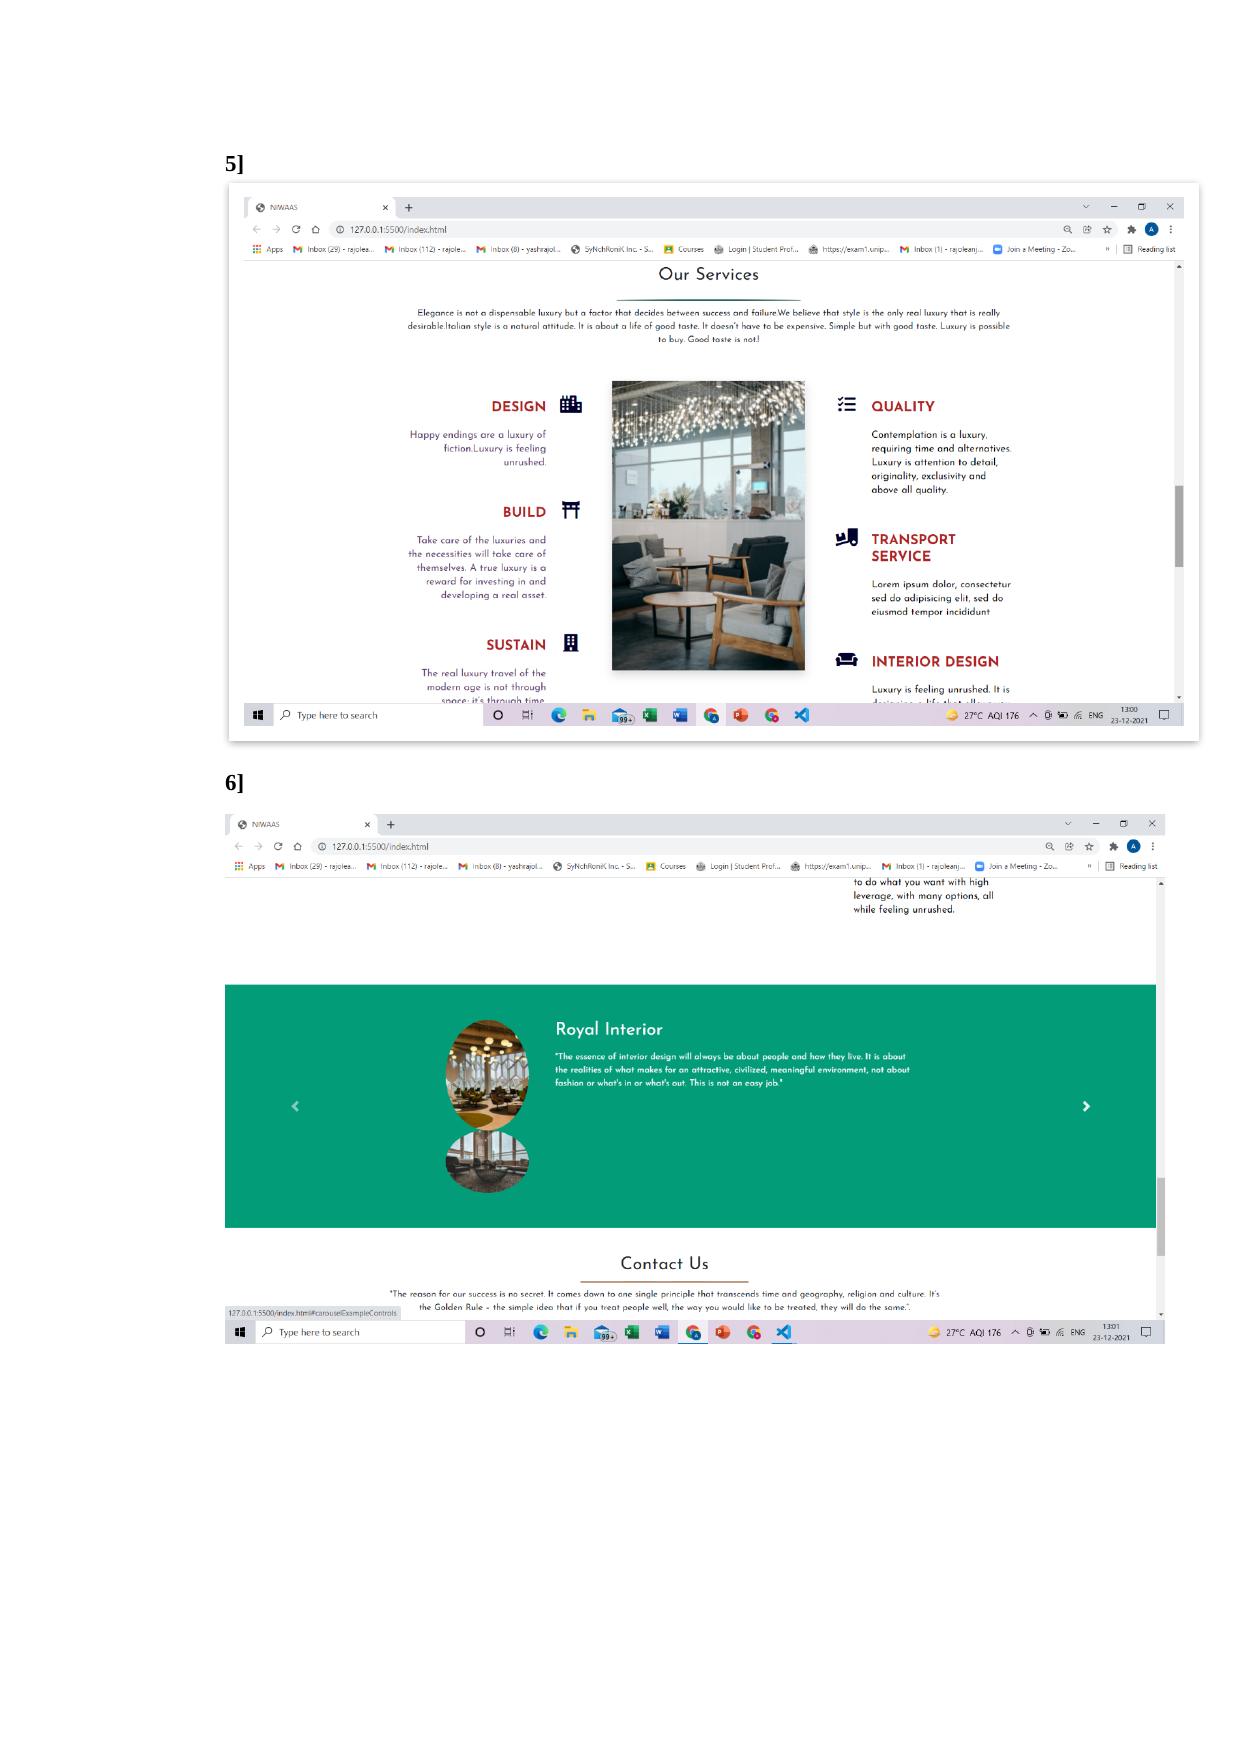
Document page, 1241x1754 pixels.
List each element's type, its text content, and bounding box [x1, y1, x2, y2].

text 5] [225, 150, 1090, 185]
text 6] [225, 769, 1090, 796]
picture [225, 814, 1166, 1344]
picture [244, 197, 1184, 726]
